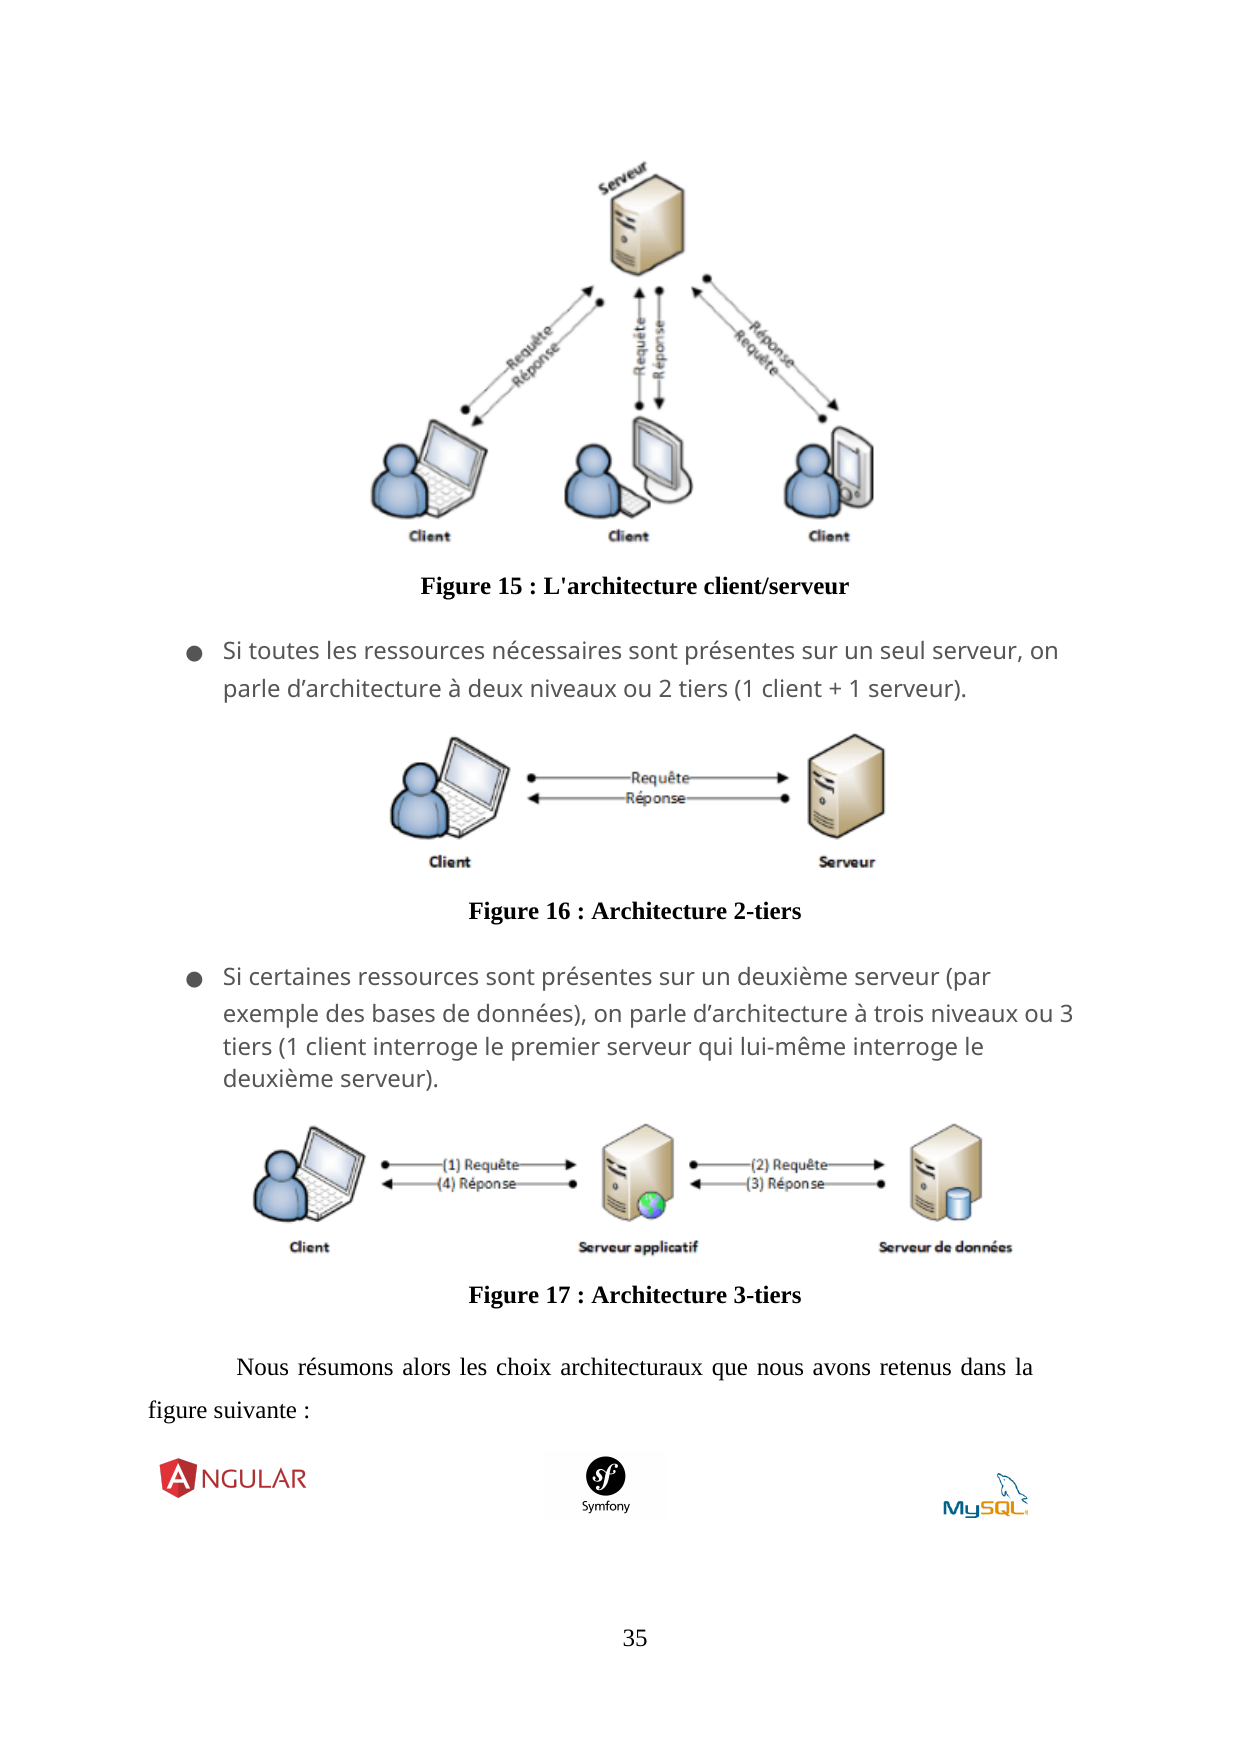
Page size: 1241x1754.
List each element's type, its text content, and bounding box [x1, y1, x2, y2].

text Figure 16 : Architecture 2-tiers [148, 896, 1033, 925]
list Si certaines ressources sont présentes sur un deuxième serveur (par exemple des bases de données), on parle d’architecture à trois niveaux ou 3 tiers (1 client interroge le premier serveur qui lui-même interroge le deuxième serveur). [185, 954, 1093, 1095]
picture [244, 1123, 1026, 1266]
picture [366, 147, 874, 556]
text Figure 17 : Architecture 3-tiers [148, 1280, 1033, 1309]
text Figure 15 : L'architecture client/serveur [148, 571, 1033, 600]
picture [943, 1473, 1029, 1518]
list Si toutes les ressources nécessaires sont présentes sur un seul serveur, on parle d’architecture à deux niveaux ou 2 tiers (1 client + 1 serveur). [185, 629, 1093, 704]
text Nous résumons alors les choix architecturaux que nous avons retenus dans la figure suivante : [148, 1352, 1033, 1424]
picture [381, 733, 889, 882]
picture [543, 1451, 669, 1518]
picture [153, 1438, 313, 1518]
